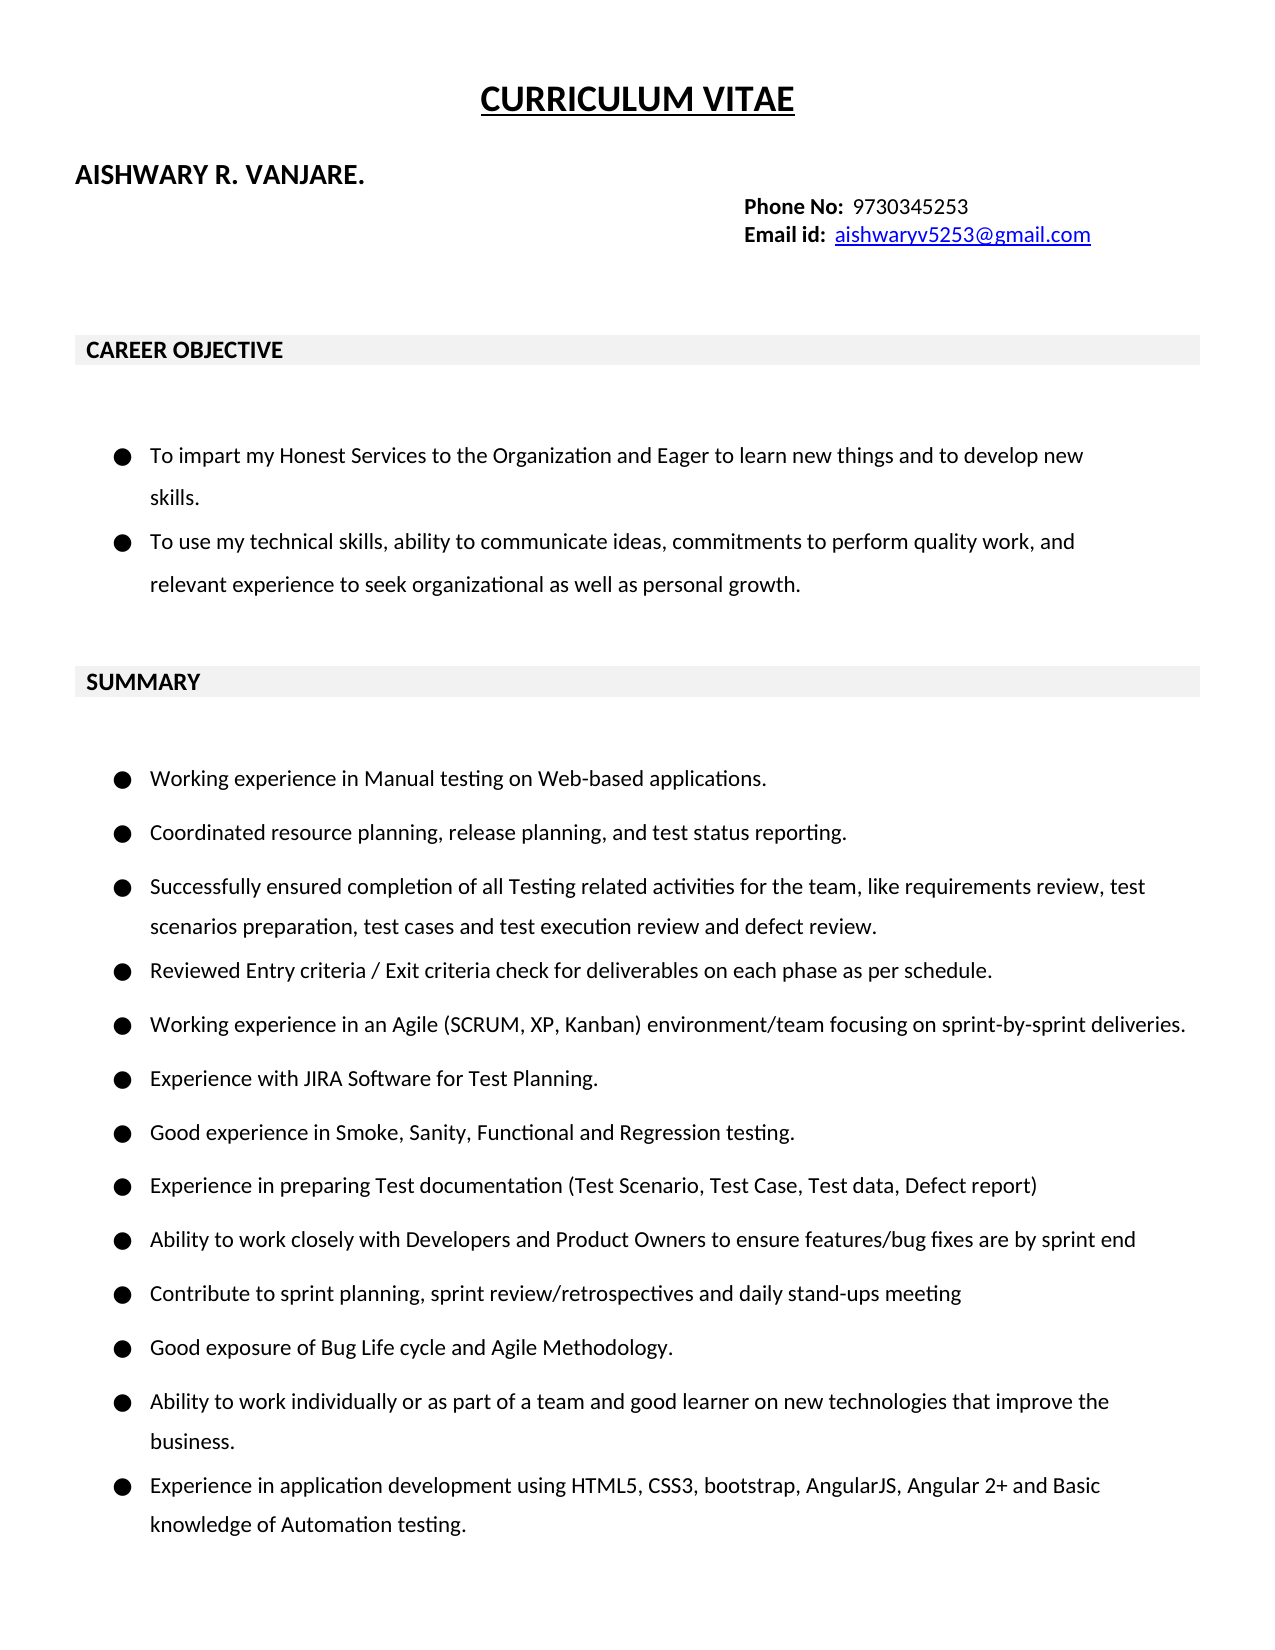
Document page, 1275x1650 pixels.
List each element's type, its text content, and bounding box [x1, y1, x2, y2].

text Phone No: 9730345253 [75, 192, 1200, 220]
table_header CAREER OBJECTIVE [75, 335, 1200, 365]
text skills. [150, 483, 1200, 512]
list Good experience in Smoke, Sanity, Functional and Regression testing. [112, 1106, 1200, 1153]
list Experience with JIRA Software for Test Planning. [112, 1052, 1200, 1099]
table_header SUMMARY [75, 666, 1200, 697]
list Working experience in an Agile (SCRUM, XP, Kanban) environment/team focusing on sprint-by-sprint deliveries. [112, 998, 1200, 1045]
list Working experience in Manual testing on Web-based applications. [112, 753, 1200, 800]
text Email id: aishwaryv5253@gmail.com [75, 220, 1200, 248]
list Experience in application development using HTML5, CSS3, bootstrap, AngularJS, Angular 2+ and Basic knowledge of Automation testing. [112, 1459, 1200, 1538]
text relevant experience to seek organizational as well as personal growth. [150, 570, 1200, 598]
list Ability to work closely with Developers and Product Owners to ensure features/bug fixes are by sprint end [112, 1214, 1200, 1261]
text CURRICULUM VITAE [75, 75, 1200, 121]
list Ability to work individually or as part of a team and good learner on new technologies that improve the business. [112, 1376, 1200, 1455]
list Coordinated resource planning, release planning, and test status reporting. [112, 807, 1200, 854]
list To impart my Honest Services to the Organization and Eager to learn new things and to develop new [112, 429, 1200, 477]
text AISHWARY R. VANJARE. [75, 156, 1200, 192]
list Good exposure of Bug Life cycle and Agile Methodology. [112, 1322, 1200, 1369]
list Experience in preparing Test documentation (Test Scenario, Test Case, Test data, Defect report) [112, 1160, 1200, 1207]
list To use my technical skills, ability to communicate ideas, commitments to perform quality work, and [112, 516, 1200, 563]
list Successfully ensured completion of all Testing related activities for the team, like requirements review, test scenarios preparation, test cases and test execution review and defect review. [112, 861, 1200, 940]
list Contribute to sprint planning, sprint review/retrospectives and daily stand-ups meeting [112, 1268, 1200, 1315]
list Reviewed Entry criteria / Exit criteria check for deliverables on each phase as per schedule. [112, 944, 1200, 991]
